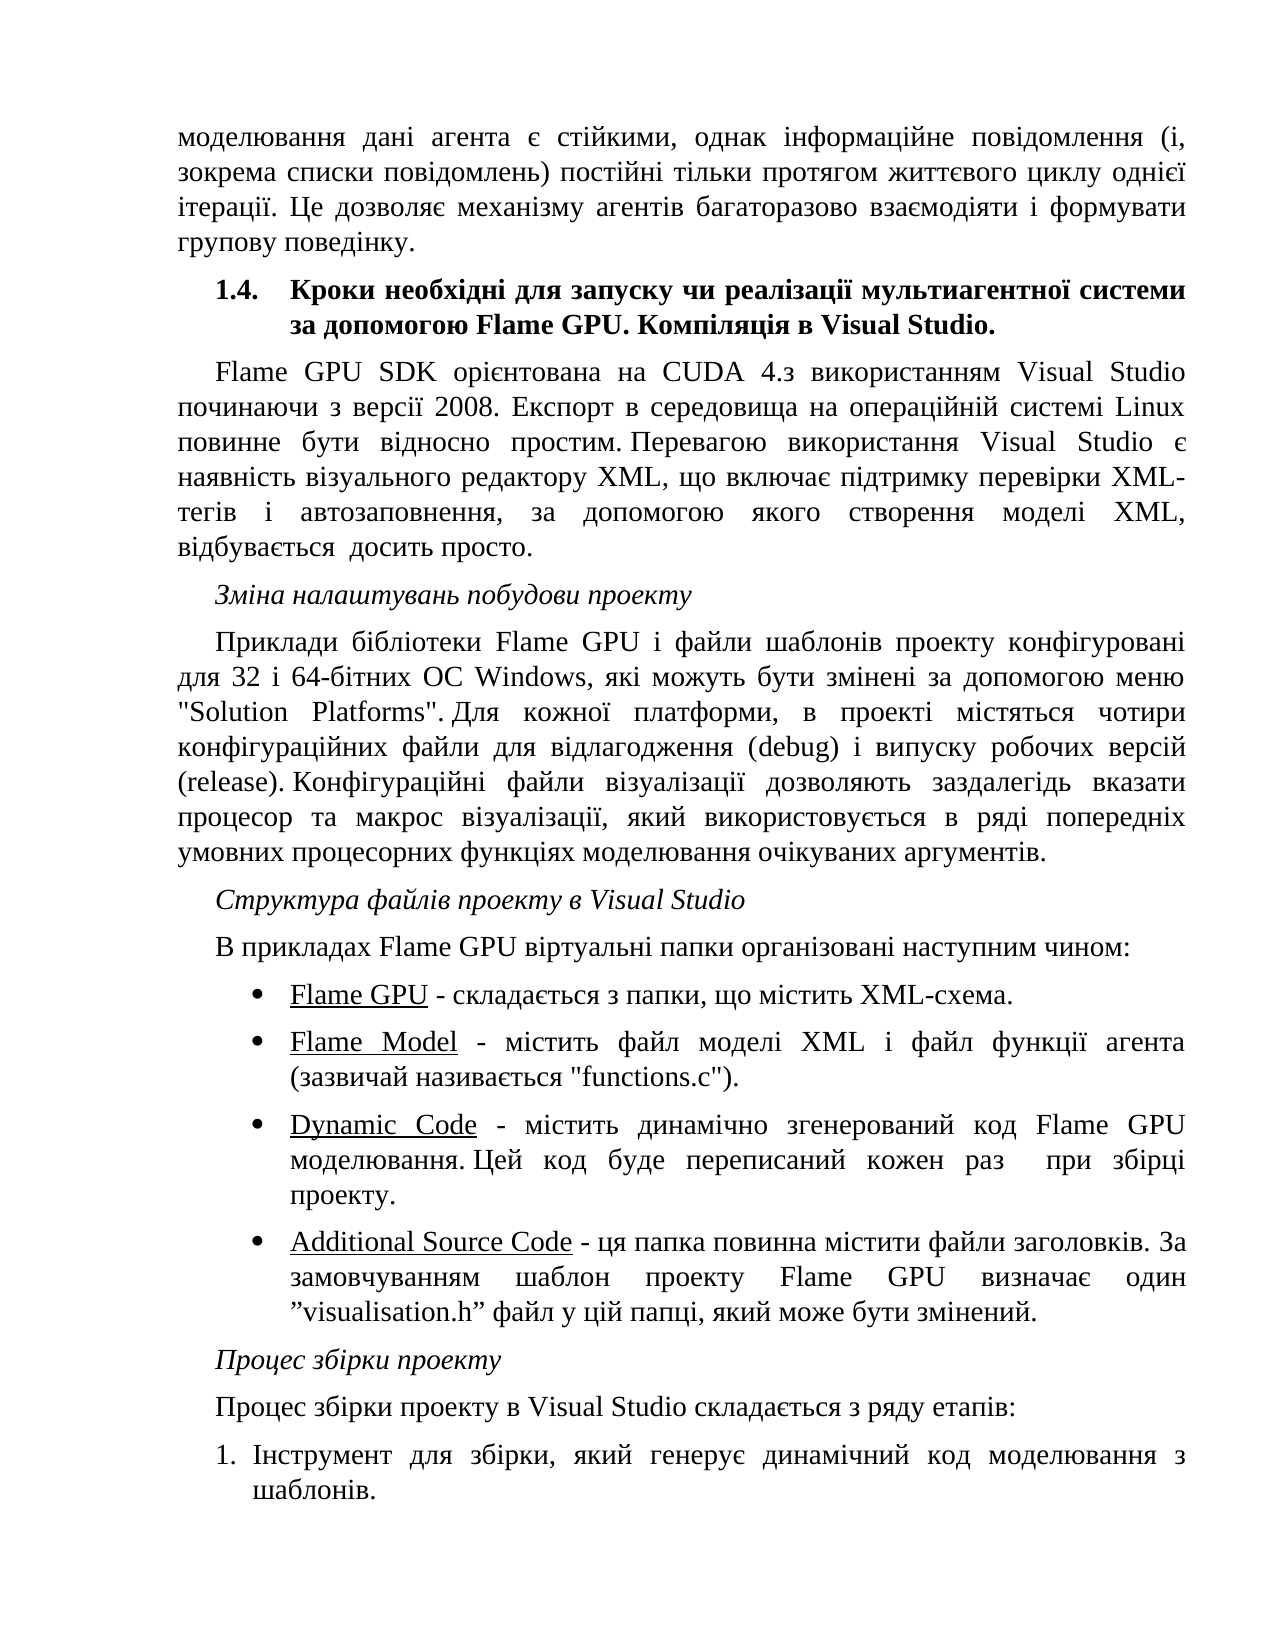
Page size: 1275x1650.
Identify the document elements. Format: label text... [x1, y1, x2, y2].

text Приклади бібліотеки Flame GPU і файли шаблонів проекту конфігуровані для 32 і 64-бітних ОС Windows, які можуть бути змінені за допомогою меню "Solution Platforms". Для кожної платформи, в проекті містяться чотири конфігураційних файли для відлагодження (debug) і випуску робочих версій (release). Конфігураційні файли візуалізації дозволяють заздалегідь вказати процесор та макрос візуалізації, який використовується в ряді попередніх умовних процесорних функціях моделювання очікуваних аргументів. [177, 623, 1186, 868]
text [177, 118, 1186, 258]
text Зміна налаштувань побудови проекту [177, 576, 1186, 611]
list Flame Model - містить файл моделі XML і файл функції агента (зазвичай називається "functions.c"). [252, 1023, 1186, 1093]
text Процес збірки проекту в Visual Studio складається з ряду етапів: [177, 1388, 1186, 1423]
text Процес збірки проекту [177, 1341, 1186, 1376]
list Інструмент для збірки, який генерує динамічний код моделювання з шаблонів. [215, 1436, 1186, 1506]
list Кроки необхідні для запуску чи реалізації мультиагентної системи за допомогою Flame GPU. Компіляція в Visual Studio. [215, 271, 1186, 341]
list Additional Source Code - ця папка повинна містити файли заголовків. За замовчуванням шаблон проекту Flame GPU визначає один ”visualisation.h” файл у цій папці, який може бути змінений. [252, 1223, 1186, 1328]
list Flame GPU - складається з папки, що містить XML-схема. [252, 976, 1186, 1011]
list Dynamic Code - містить динамічно згенерований код Flame GPU моделювання. Цей код буде переписаний кожен раз при збірці проекту. [252, 1106, 1186, 1211]
text В прикладах Flame GPU віртуальні папки організовані наступним чином: [177, 928, 1186, 963]
text Flame GPU SDK орієнтована на CUDA 4.з використанням Visual Studio починаючи з версії 2008. Експорт в середовища на операційній системі Linux повинне бути відносно простим. Перевагою використання Visual Studio є наявність візуального редактору XML, що включає підтримку перевірки XML-тегів і автозаповнення, за допомогою якого створення моделі XML, відбувається досить просто. [177, 353, 1186, 563]
text Структура файлів проекту в Visual Studio [177, 881, 1186, 916]
